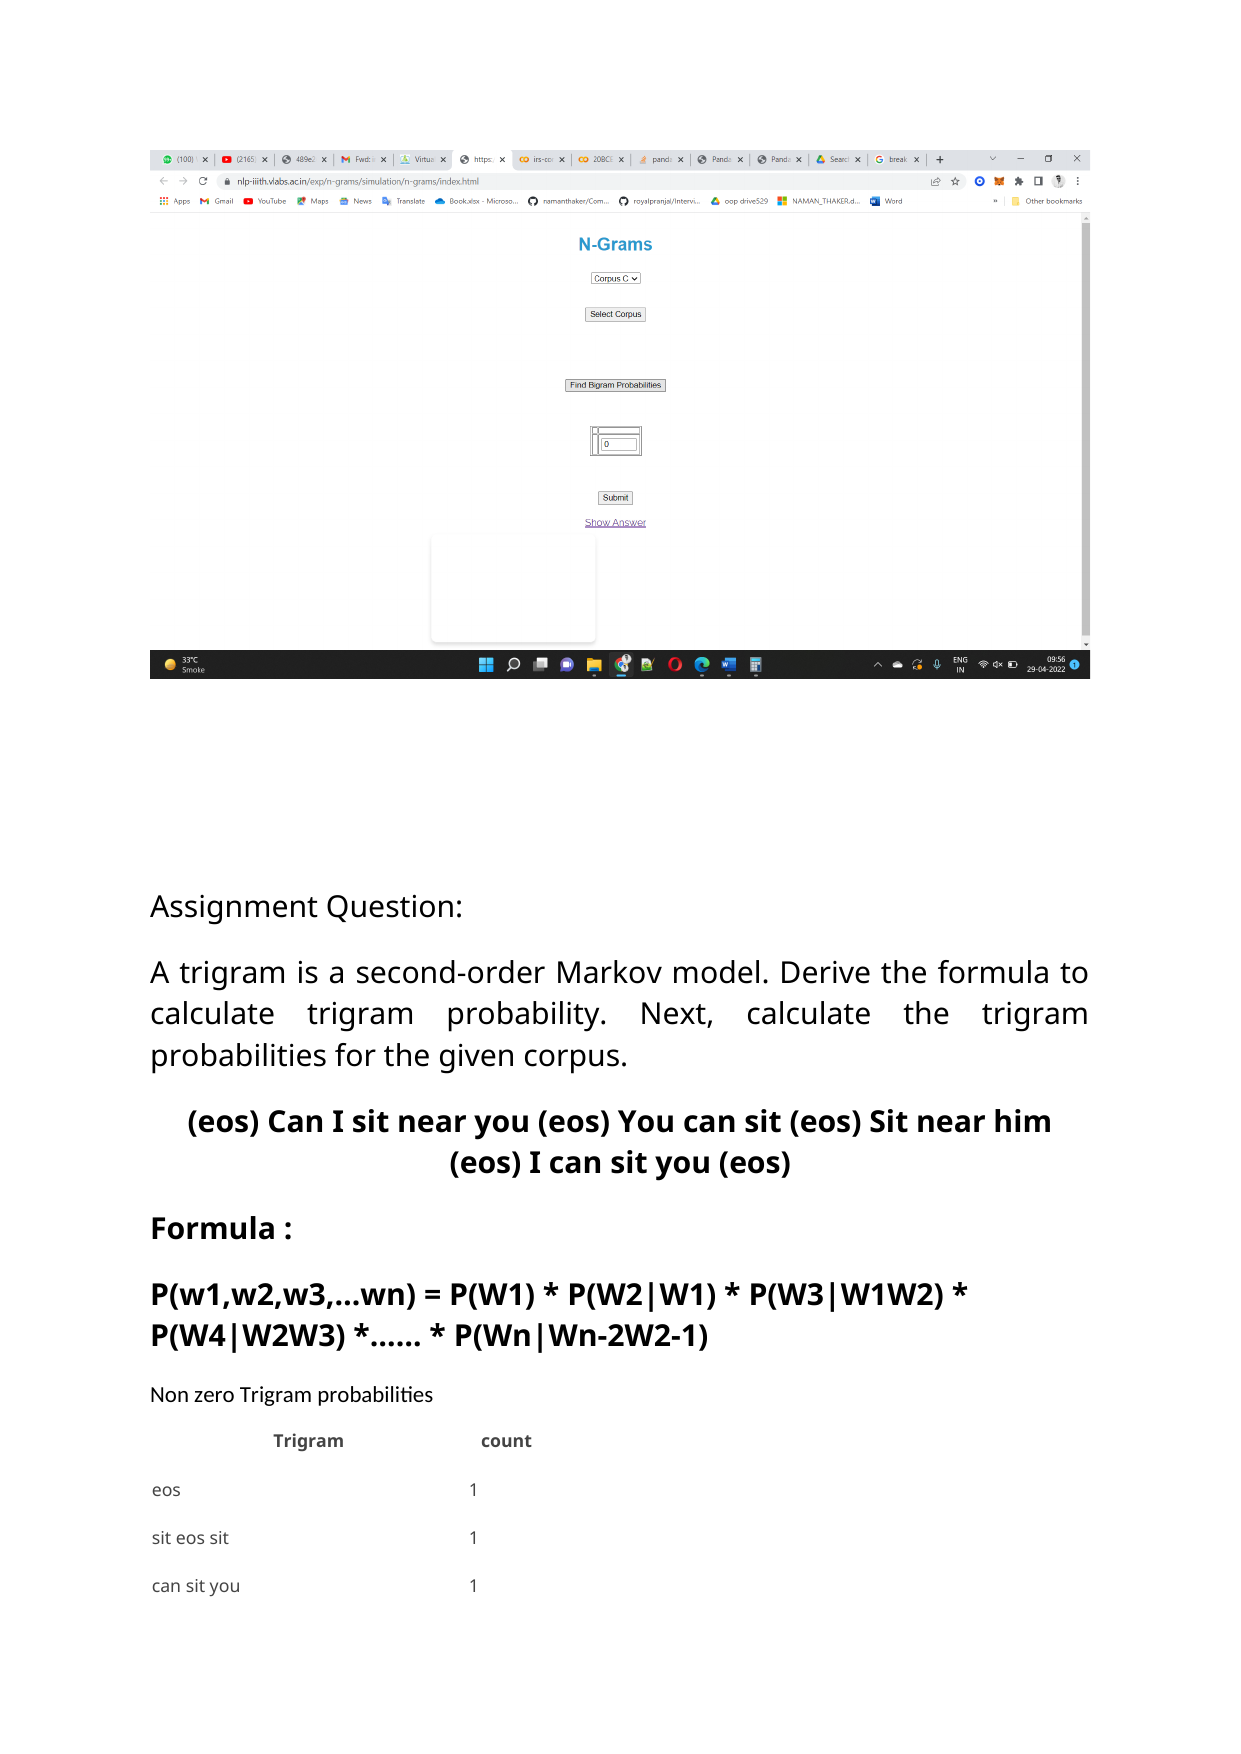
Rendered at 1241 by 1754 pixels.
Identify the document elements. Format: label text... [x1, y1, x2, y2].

table_cell 1 [467, 1551, 546, 1599]
table_header Trigram [150, 1428, 467, 1455]
picture [150, 150, 1091, 679]
table_cell sit eos sit [150, 1503, 467, 1551]
table_cell eos [150, 1455, 467, 1503]
text Assignment Question: [150, 885, 1090, 926]
text (eos) Can I sit near you (eos) You can sit (eos) Sit near him (eos) I can sit you (eos) [150, 1100, 1090, 1182]
text Formula : [150, 1207, 1090, 1248]
text Non zero Trigram probabilities [150, 1381, 1090, 1408]
table_cell 1 [467, 1503, 546, 1551]
table_header count [467, 1428, 546, 1455]
text A trigram is a second-order Markov model. Derive the formula to calculate trigram probability. Next, calculate the trigram probabilities for the given corpus. [150, 951, 1090, 1075]
text P(w1,w2,w3,…wn) = P(W1) * P(W2|W1) * P(W3|W1W2) * P(W4|W2W3) *…… * P(Wn|Wn-2W2-1) [150, 1273, 1090, 1356]
table_cell can sit you [150, 1551, 467, 1599]
table_cell 1 [467, 1455, 546, 1503]
